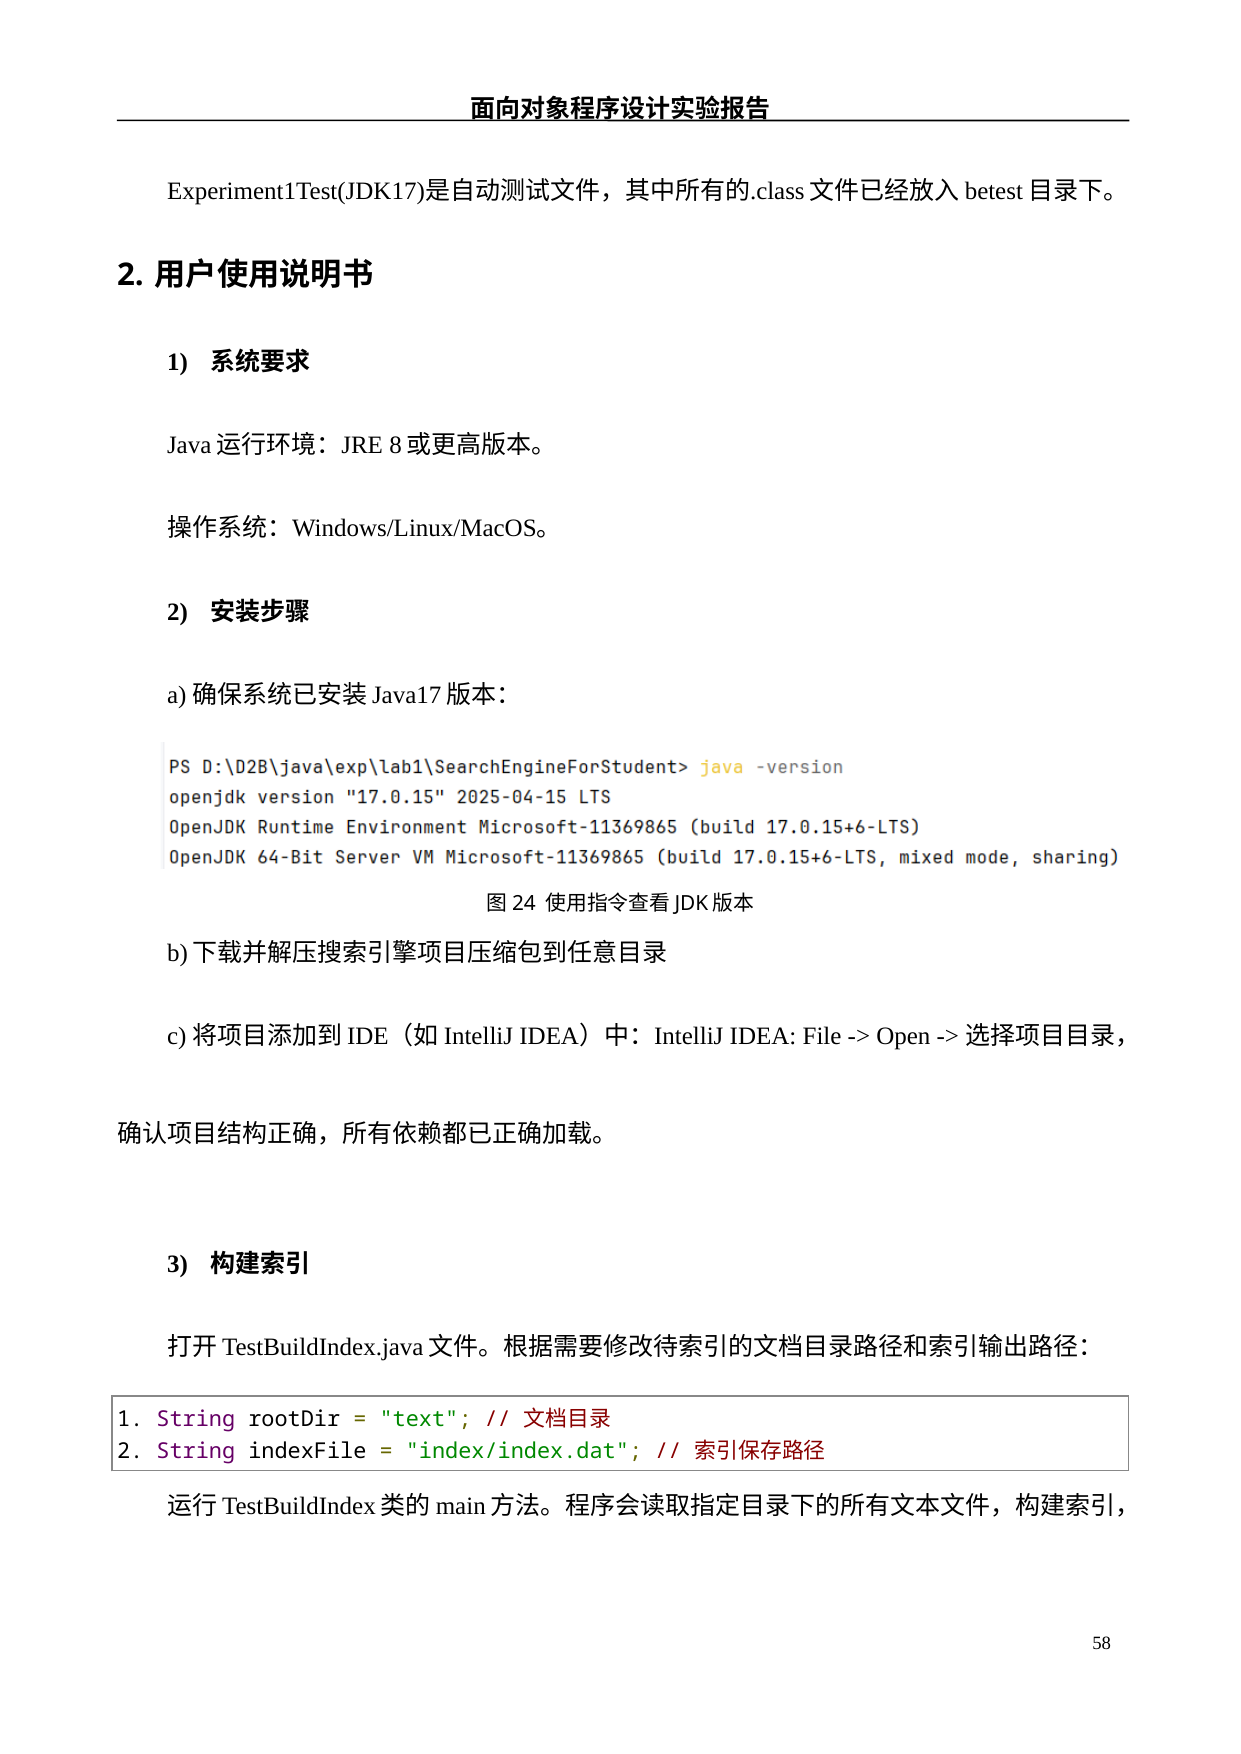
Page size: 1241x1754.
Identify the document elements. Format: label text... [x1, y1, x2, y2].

list 用户使用说明书 [117, 239, 1123, 304]
list 下载并解压搜索引擎项目压缩包到任意目录 [117, 918, 1123, 983]
list 安装步骤 [167, 577, 1123, 642]
text 2. String indexFile = "index/index.dat"; // 索引保存路径 [113, 1427, 1128, 1470]
text Java运行环境：JRE 8或更高版本。 [117, 410, 1123, 475]
text 1. String rootDir = "text"; // 文档目录 [113, 1397, 1128, 1427]
list 将项目添加到IDE（如IntelliJ IDEA）中：IntelliJ IDEA: File -> Open -> 选择项目目录，确认项目结构正确，所有依赖都已正确加载。 [117, 1001, 1123, 1164]
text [117, 1471, 1123, 1536]
text 操作系统：Windows/Linux/MacOS。 [117, 493, 1123, 558]
picture [160, 742, 1168, 869]
list 系统要求 [167, 327, 1123, 392]
text Experiment1Test(JDK17)是自动测试文件，其中所有的.class文件已经放入betest目录下。 [117, 156, 1123, 221]
list 确保系统已安装Java17版本： [117, 660, 1123, 725]
text 图 24 使用指令查看JDK版本 [117, 886, 1123, 918]
text 打开TestBuildIndex.java文件。根据需要修改待索引的文档目录路径和索引输出路径： [117, 1312, 1123, 1377]
list 构建索引 [167, 1229, 1123, 1294]
